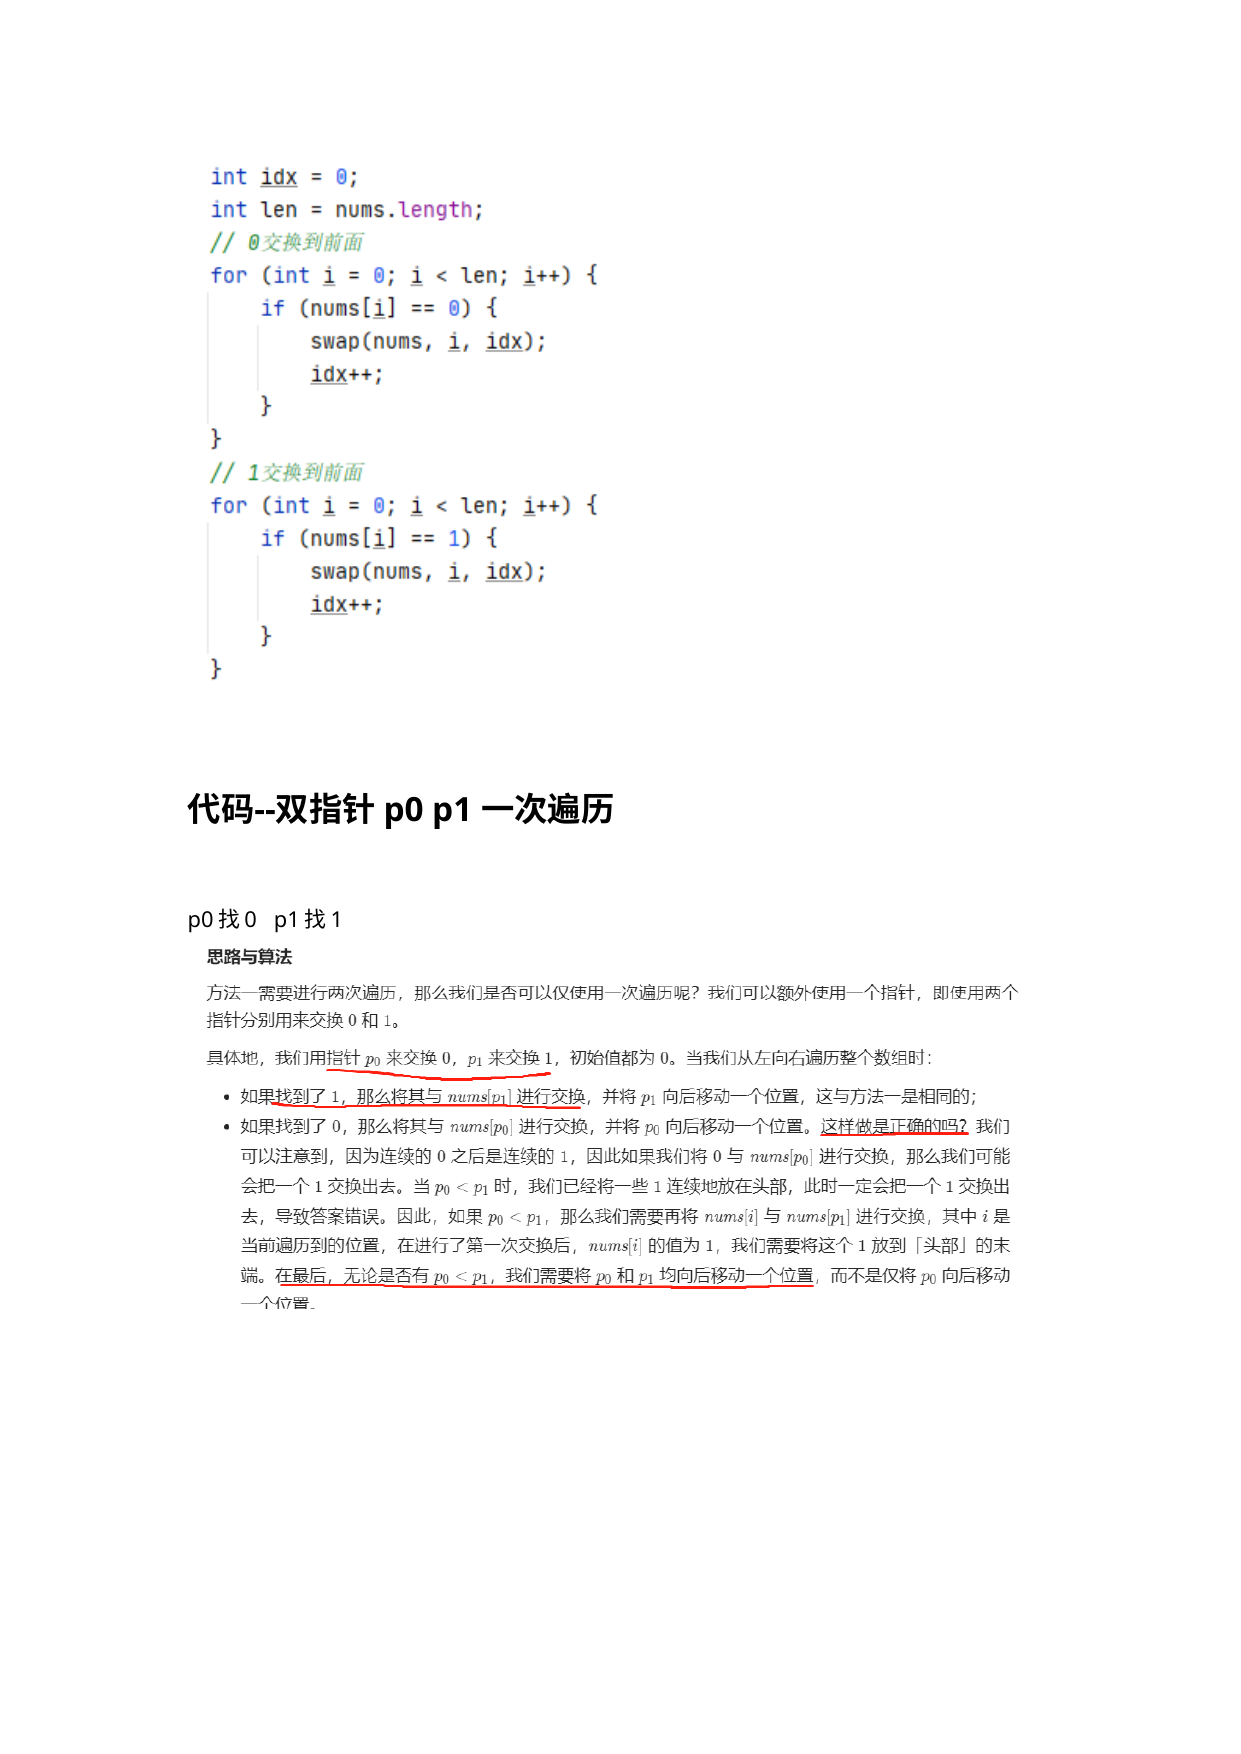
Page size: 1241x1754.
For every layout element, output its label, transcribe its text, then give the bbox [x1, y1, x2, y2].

subtitle 代码--双指针 p0 p1 一次遍历 [187, 774, 1053, 839]
picture [187, 162, 636, 684]
text p0找0 p1找1 [187, 901, 1053, 933]
picture [187, 933, 1053, 1309]
